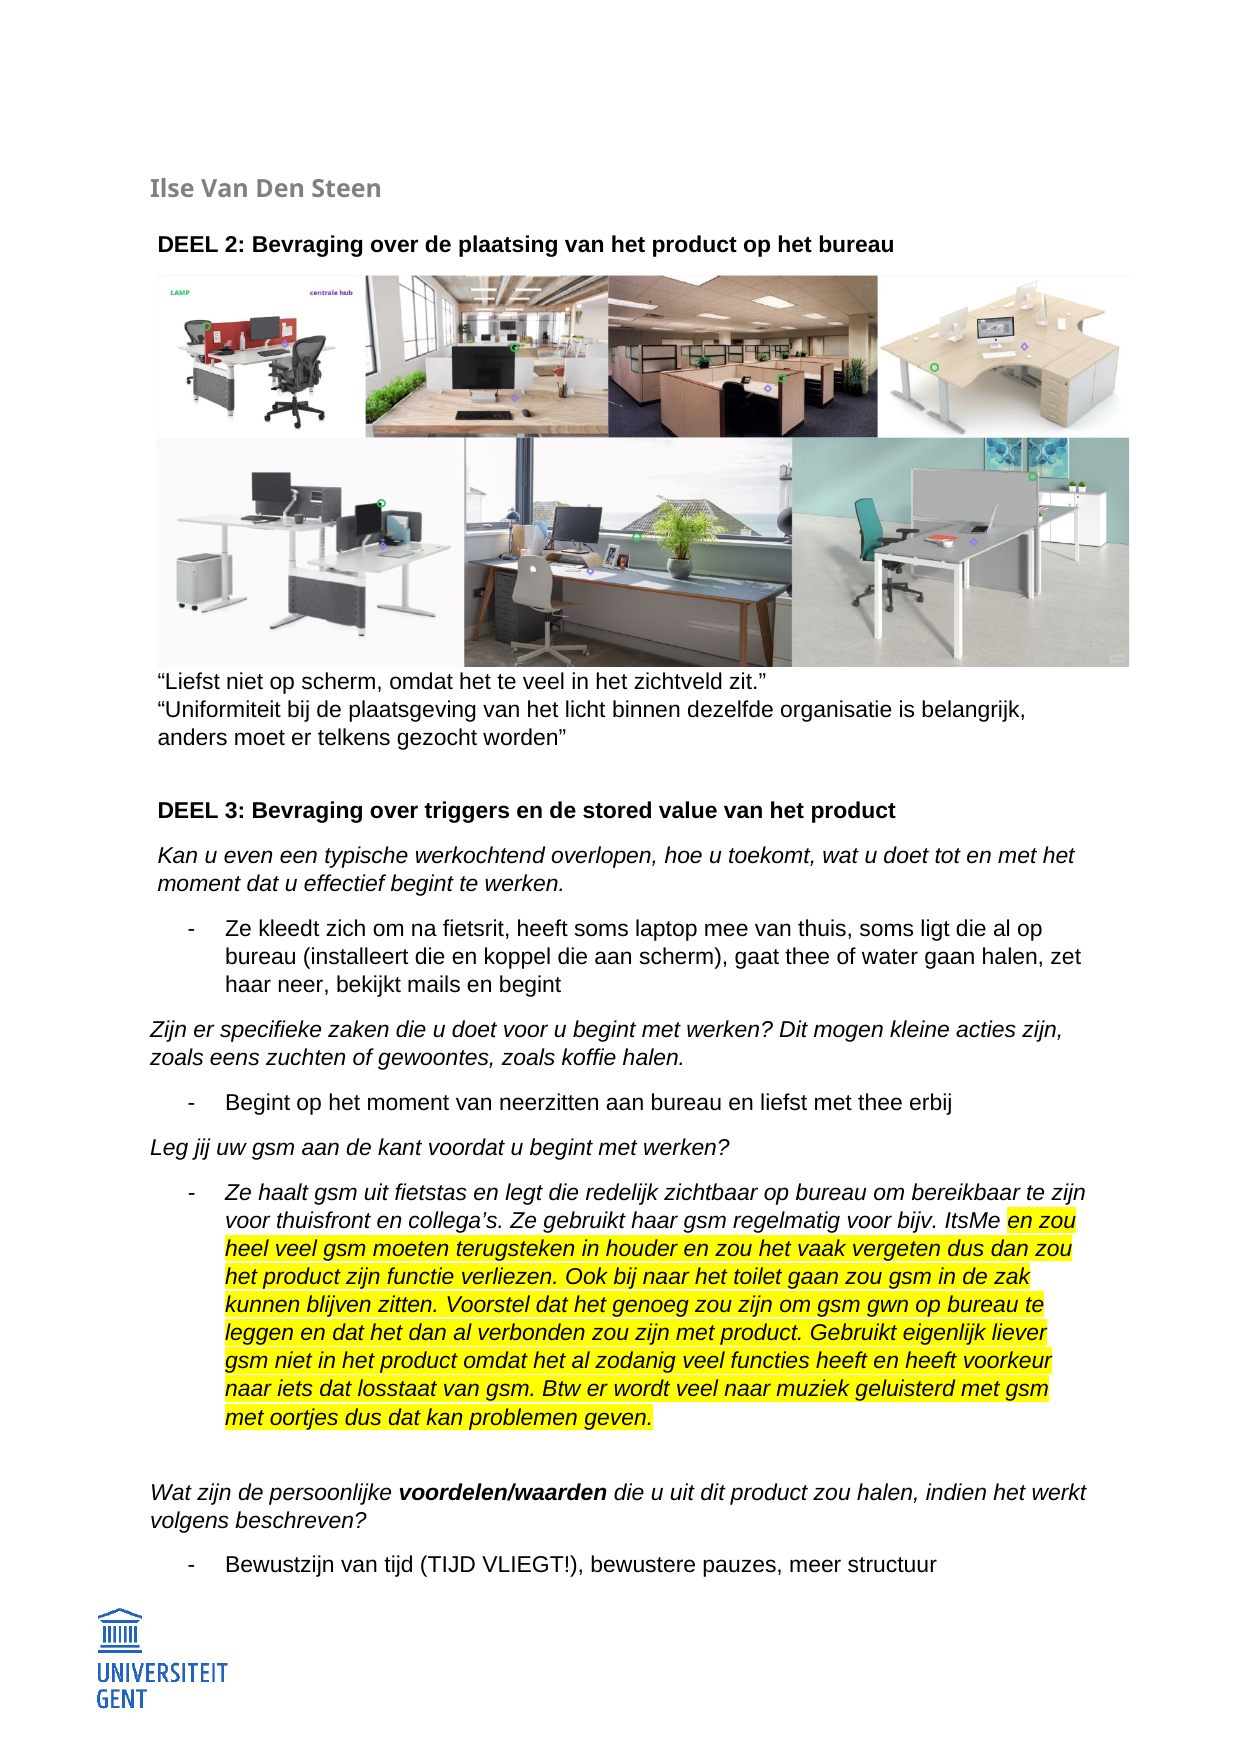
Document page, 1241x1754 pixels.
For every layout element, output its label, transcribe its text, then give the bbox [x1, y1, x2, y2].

subtitle Ilse Van Den Steen [150, 171, 1090, 205]
list Begint op het moment van neerzitten aan bureau en liefst met thee erbij [187, 1089, 1090, 1115]
text Zijn er specifieke zaken die u doet voor u begint met werken? Dit mogen kleine acties zijn, zoals eens zuchten of gewoontes, zoals koffie halen. [150, 1016, 1090, 1071]
list Ze kleedt zich om na fietsrit, heeft soms laptop mee van thuis, soms ligt die al op bureau (installeert die en koppel die aan scherm), gaat thee of water gaan halen, zet haar neer, bekijkt mails en begint [187, 915, 1090, 998]
picture [53, 1574, 275, 1752]
text Leg jij uw gsm aan de kant voordat u begint met werken? [150, 1134, 1090, 1160]
text Kan u even een typische werkochtend overlopen, hoe u toekomt, wat u doet tot en met het moment dat u effectief begint te werken. [157, 842, 1090, 897]
text Wat zijn de persoonlijke voordelen/waarden die u uit dit product zou halen, indien het werkt volgens beschreven? [150, 1478, 1090, 1533]
text DEEL 2: Bevraging over de plaatsing van het product op het bureau [157, 231, 1090, 257]
text “Liefst niet op scherm, omdat het te veel in het zichtveld zit.” [157, 667, 1090, 694]
list Ze haalt gsm uit fietstas en legt die redelijk zichtbaar op bureau om bereikbaar te zijn voor thuisfront en collega’s. Ze gebruikt haar gsm regelmatig voor bijv. ItsMe en zou heel veel gsm moeten terugsteken in houder en zou het vaak vergeten dus dan zou het product zijn functie verliezen. Ook bij naar het toilet gaan zou gsm in de zak kunnen blijven zitten. Voorstel dat het genoeg zou zijn om gsm gwn op bureau te leggen en dat het dan al verbonden zou zijn met product. Gebruikt eigenlijk liever gsm niet in het product omdat het al zodanig veel functies heeft en heeft voorkeur naar iets dat losstaat van gsm. Btw er wordt veel naar muziek geluisterd met gsm met oortjes dus dat kan problemen geven. [187, 1178, 1090, 1430]
text DEEL 3: Bevraging over triggers en de stored value van het product [157, 797, 1090, 824]
picture [157, 275, 1130, 667]
text “Uniformiteit bij de plaatsgeving van het licht binnen dezelfde organisatie is belangrijk, anders moet er telkens gezocht worden” [157, 696, 1090, 751]
list Bewustzijn van tijd (TIJD VLIEGT!), bewustere pauzes, meer structuur [187, 1551, 1090, 1578]
